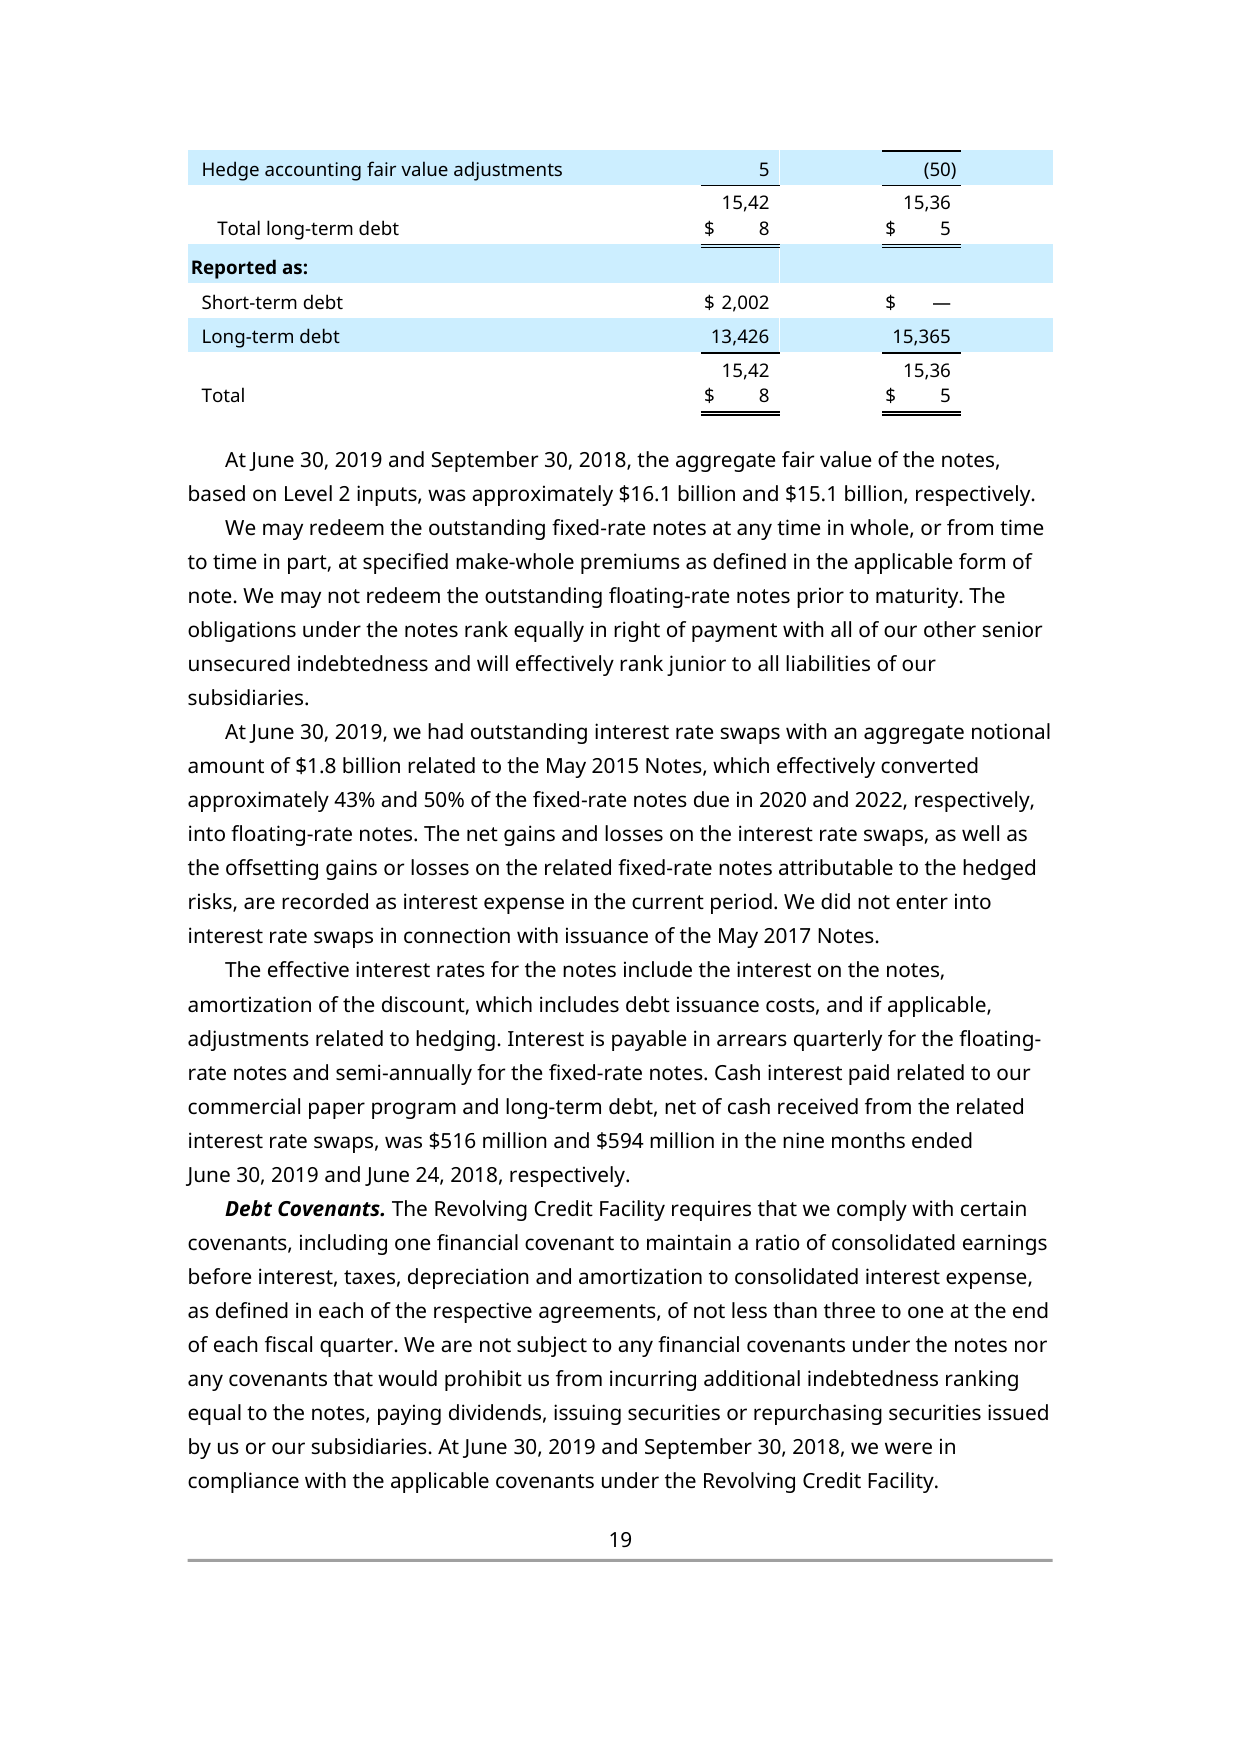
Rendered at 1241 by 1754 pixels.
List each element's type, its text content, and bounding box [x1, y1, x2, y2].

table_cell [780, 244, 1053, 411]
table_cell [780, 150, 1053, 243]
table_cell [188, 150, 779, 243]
text Debt Covenants. The Revolving Credit Facility requires that we comply with certain covenants, including one financial covenant to maintain a ratio of consolidated earnings before interest, taxes, depreciation and amortization to consolidated interest expense, as defined in each of the respective agreements, of not less than three to one at the end of each fiscal quarter. We are not subject to any financial covenants under the notes nor any covenants that would prohibit us from incurring additional indebtedness ranking equal to the notes, paying dividends, issuing securities or repurchasing securities issued by us or our subsidiaries. At June 30, 2019 and September 30, 2018, we were in compliance with the applicable covenants under the Revolving Credit Facility. [187, 1194, 1053, 1495]
text 19 [187, 1525, 1053, 1553]
text The effective interest rates for the notes include the interest on the notes, amortization of the discount, which includes debt issuance costs, and if applicable, adjustments related to hedging. Interest is payable in arrears quarterly for the floating-rate notes and semi-annually for the fixed-rate notes. Cash interest paid related to our commercial paper program and long-term debt, net of cash received from the related interest rate swaps, was $516 million and $594 million in the nine months ended June 30, 2019 and June 24, 2018, respectively. [187, 956, 1053, 1188]
text At June 30, 2019, we had outstanding interest rate swaps with an aggregate notional amount of $1.8 billion related to the May 2015 Notes, which effectively converted approximately 43% and 50% of the fixed-rate notes due in 2020 and 2022, respectively, into floating-rate notes. The net gains and losses on the interest rate swaps, as well as the offsetting gains or losses on the related fixed-rate notes attributable to the hedged risks, are recorded as interest expense in the current period. We did not enter into interest rate swaps in connection with issuance of the May 2017 Notes. [187, 717, 1053, 950]
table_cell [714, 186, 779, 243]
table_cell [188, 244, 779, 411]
text At June 30, 2019 and September 30, 2018, the aggregate fair value of the notes, based on Level 2 inputs, was approximately $16.1 billion and $15.1 billion, respectively. [187, 445, 1053, 507]
text We may redeem the outstanding fixed-rate notes at any time in whole, or from time to time in part, at specified make-whole premiums as defined in the applicable form of note. We may not redeem the outstanding floating-rate notes prior to maturity. The obligations under the notes rank equally in right of payment with all of our other senior unsecured indebtedness and will effectively rank junior to all liabilities of our subsidiaries. [187, 513, 1053, 712]
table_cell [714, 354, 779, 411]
